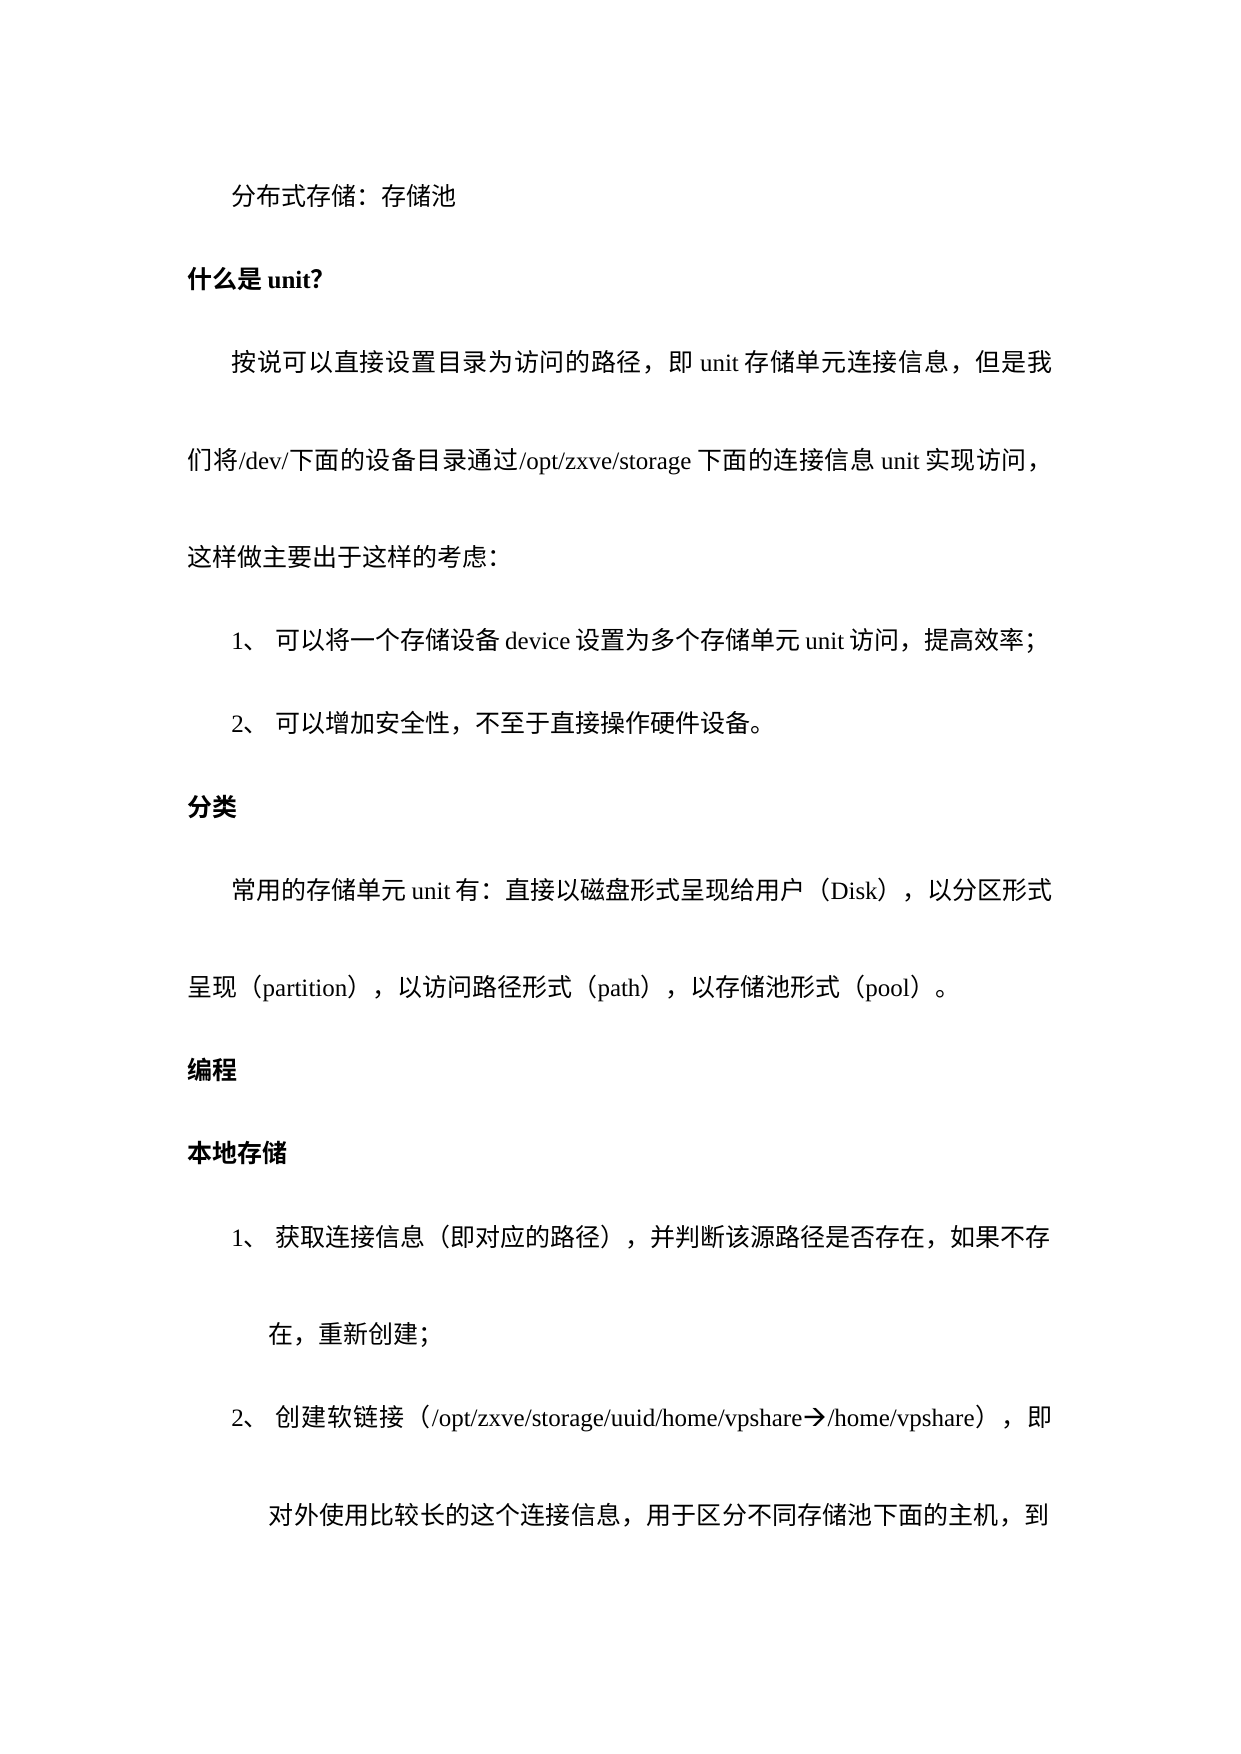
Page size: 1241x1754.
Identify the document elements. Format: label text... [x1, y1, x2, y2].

subtitle 什么是unit？ [187, 245, 1053, 310]
subtitle 编程 [187, 1036, 1053, 1101]
text 按说可以直接设置目录为访问的路径，即unit存储单元连接信息，但是我们将/dev/下面的设备目录通过/opt/zxve/storage下面的连接信息unit实现访问，这样做主要出于这样的考虑： [187, 328, 1053, 588]
list 可以增加安全性，不至于直接操作硬件设备。 [231, 689, 1053, 754]
subtitle 本地存储 [187, 1119, 1053, 1184]
text 分布式存储：存储池 [187, 162, 1053, 227]
list 获取连接信息（即对应的路径），并判断该源路径是否存在，如果不存在，重新创建； [231, 1203, 1053, 1365]
list 可以将一个存储设备device设置为多个存储单元unit访问，提高效率； [231, 606, 1053, 671]
subtitle 分类 [187, 773, 1053, 838]
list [231, 1383, 1053, 1546]
text 常用的存储单元unit有：直接以磁盘形式呈现给用户（Disk），以分区形式呈现（partition），以访问路径形式（path），以存储池形式（pool）。 [187, 856, 1053, 1018]
